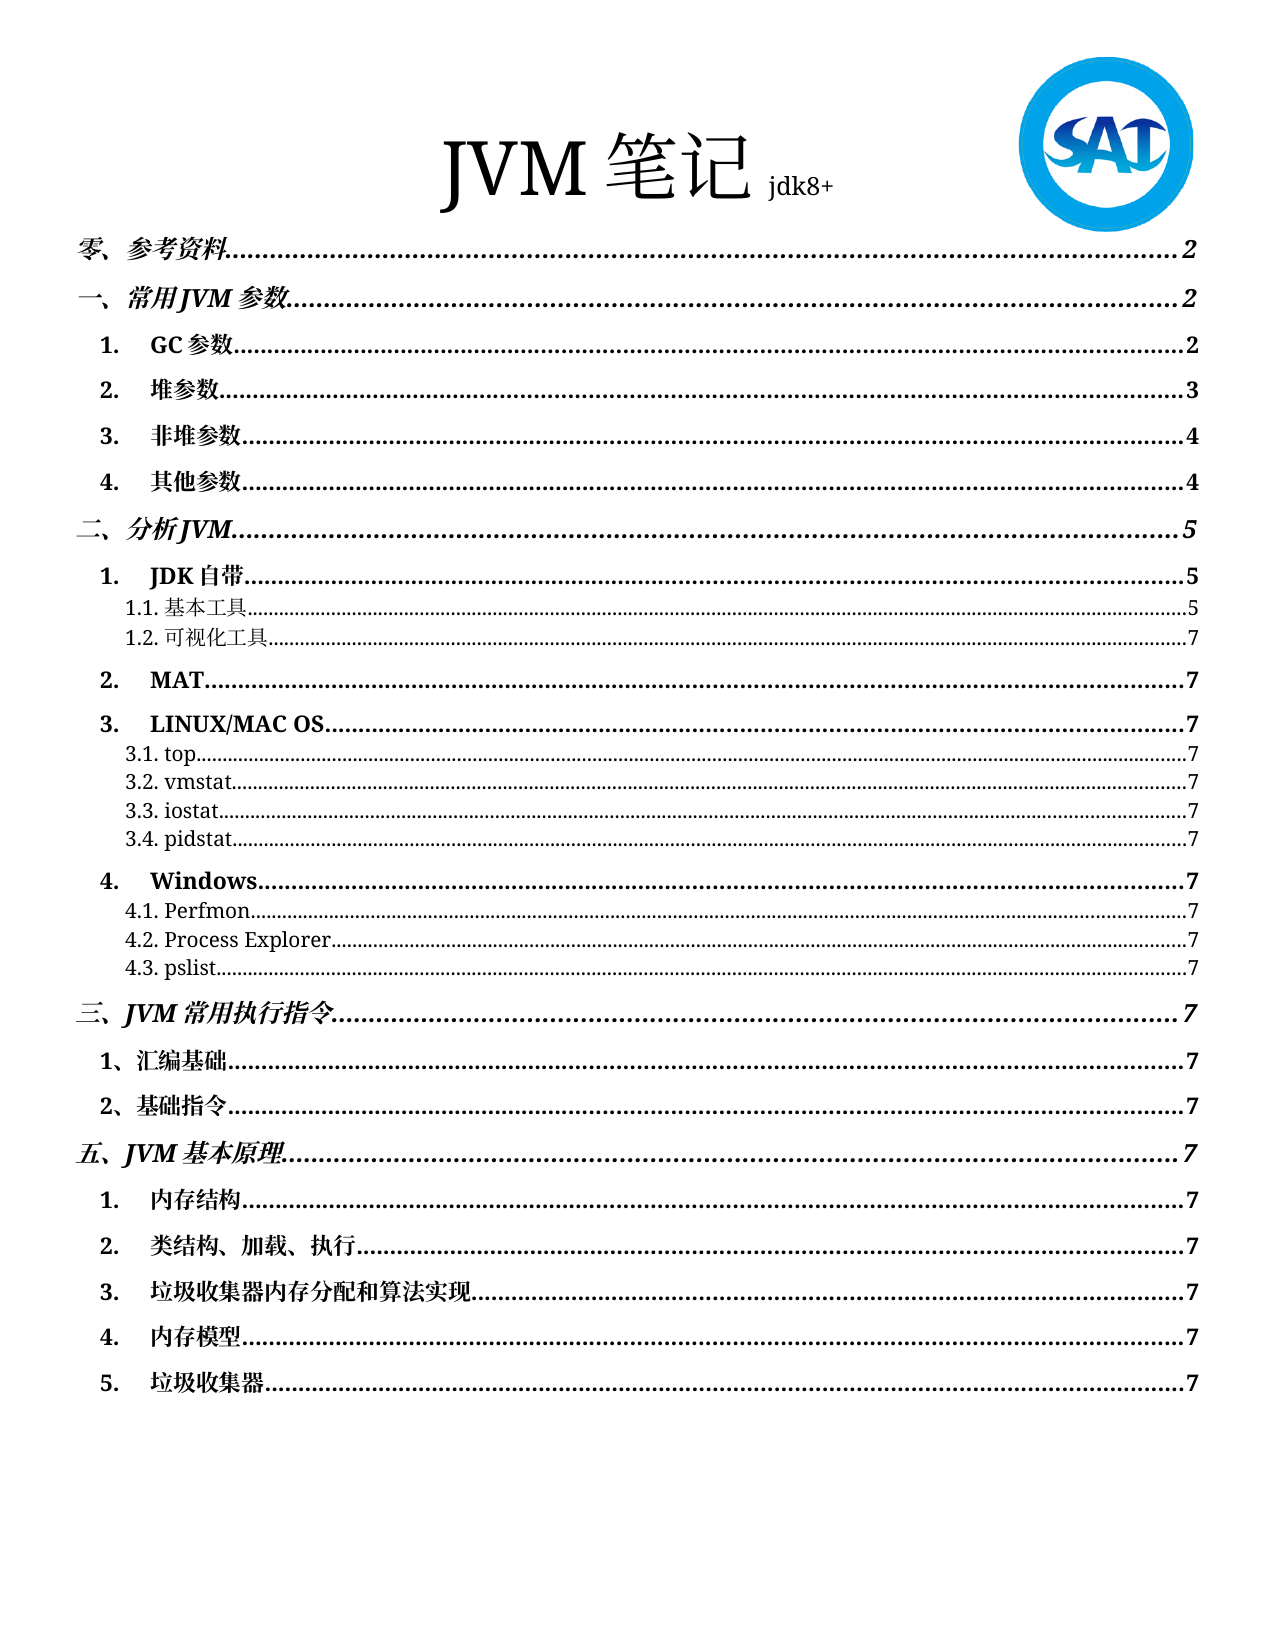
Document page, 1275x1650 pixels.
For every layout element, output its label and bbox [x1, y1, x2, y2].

picture [1018, 57, 1091, 136]
picture [1122, 57, 1194, 129]
picture [1018, 152, 1092, 232]
picture [1044, 82, 1169, 207]
picture [1121, 159, 1194, 232]
